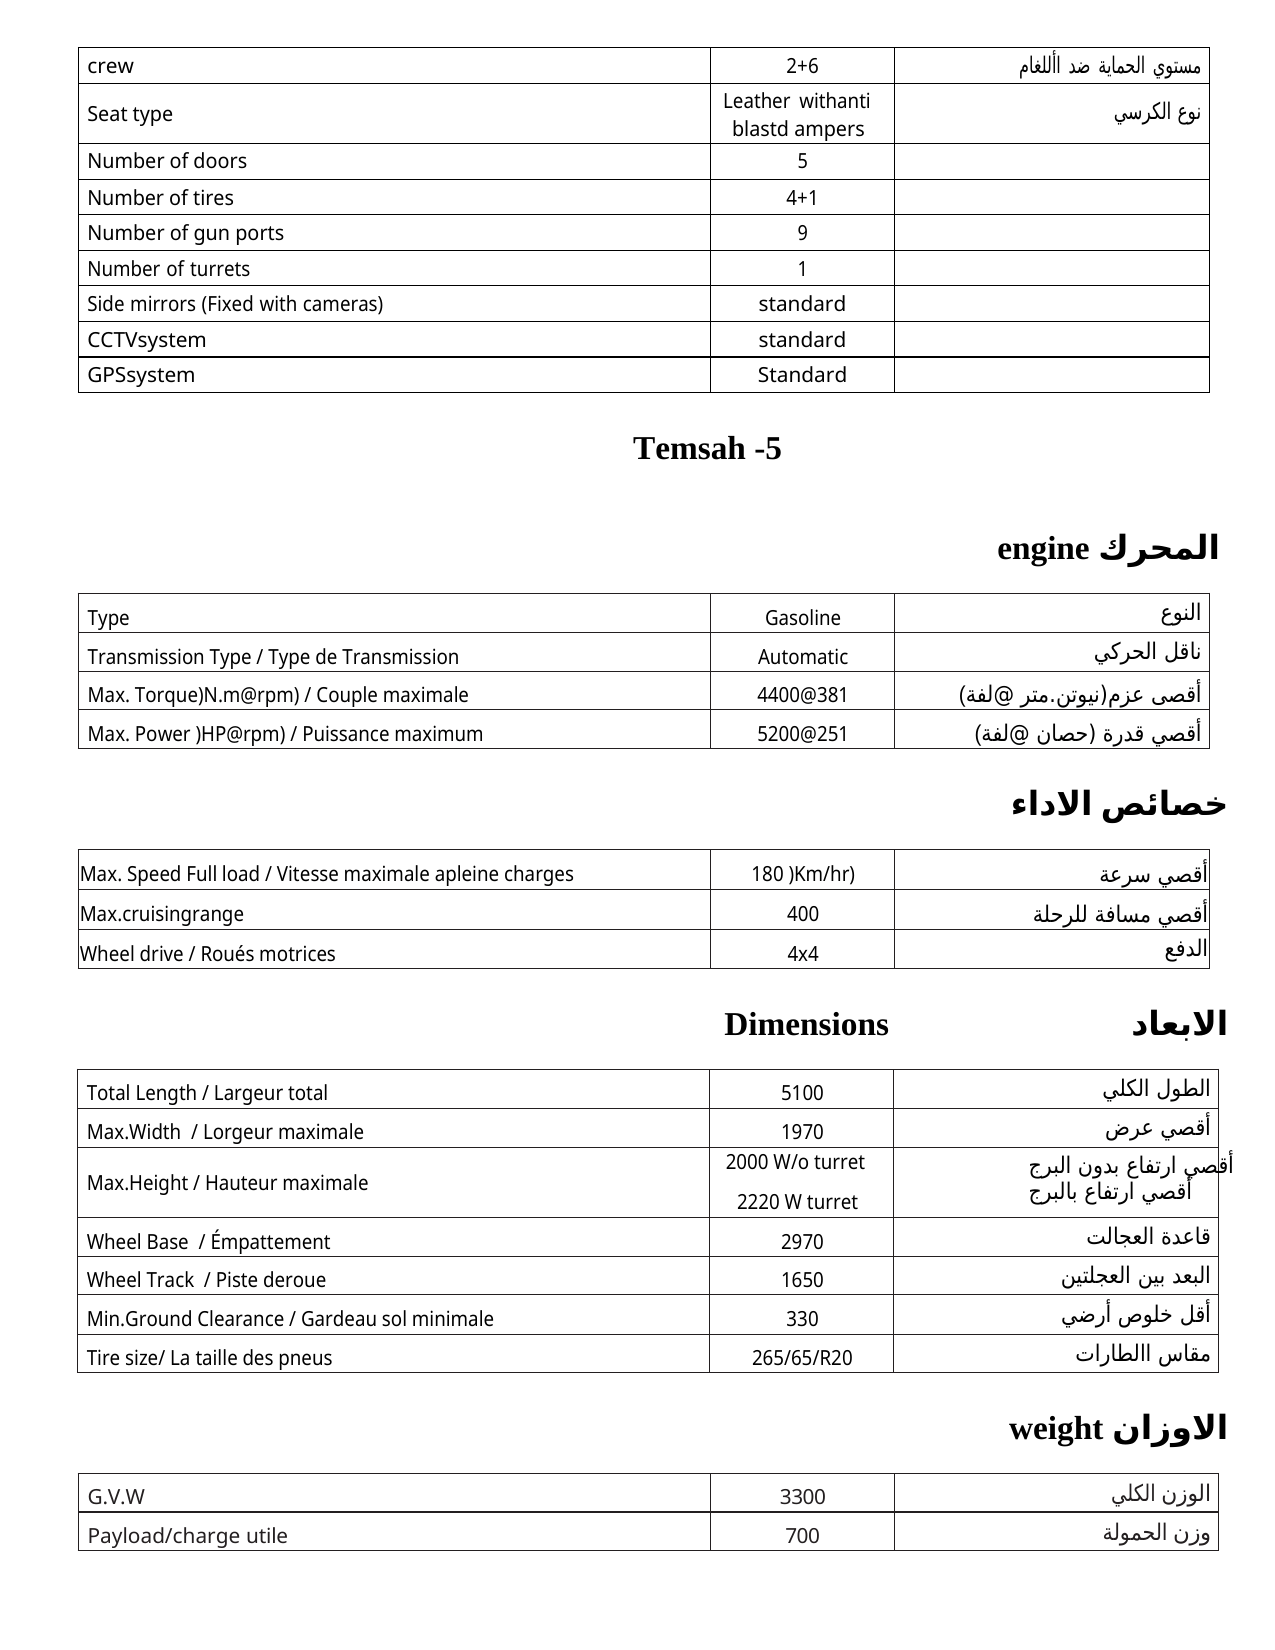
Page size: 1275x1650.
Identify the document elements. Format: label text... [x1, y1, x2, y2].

table_header Max. Speed Full load / Vitesse maximale apleine charges [79, 850, 710, 889]
table_header أقصي سرعة [895, 850, 1209, 889]
table_header 3300 [711, 1474, 894, 1511]
table_cell وزن الحمولة [895, 1513, 1218, 1550]
table_cell [895, 215, 1209, 250]
table_cell Max.cruisingrange [79, 890, 710, 929]
table_cell 2970 [710, 1218, 893, 1256]
table_cell Wheel Track / Piste deroue [78, 1257, 709, 1294]
table_cell أقصي عرض [894, 1109, 1218, 1146]
table_cell 5200@251 [711, 710, 894, 748]
table_cell CCTVsystem [79, 322, 710, 356]
table_header crew [79, 48, 710, 82]
table_cell أقل خلوص أرضي [894, 1295, 1218, 1333]
table_cell Min.Ground Clearance / Gardeau sol minimale [78, 1295, 709, 1333]
table_cell Wheel drive / Roués motrices [79, 930, 710, 968]
table_cell Leather withanti blastd ampers [711, 84, 894, 142]
table_cell Max.Width / Lorgeur maximale [78, 1109, 709, 1146]
table_header النوع [895, 594, 1209, 632]
text Temsah -5 [187, 393, 1228, 476]
table_cell Seat type [79, 84, 710, 142]
table_cell Number of doors [79, 144, 710, 179]
table_cell 1650 [710, 1257, 893, 1294]
table_cell [895, 180, 1209, 214]
table_cell 1970 [710, 1109, 893, 1146]
table_cell أقصي مسافة للرحلة [895, 890, 1209, 929]
table_cell standard [711, 286, 894, 321]
table_header G.V.W [79, 1474, 710, 1511]
table_cell standard [711, 322, 894, 356]
table_cell 700 [711, 1513, 894, 1550]
table_cell Number of turrets [79, 251, 710, 285]
table_cell 2000 W/o turret 2220 W turret [710, 1148, 893, 1217]
table_cell [895, 322, 1209, 356]
table_cell [895, 358, 1209, 392]
table_cell Max.Height / Hauteur maximale [78, 1148, 709, 1217]
table_cell نوع الكرسي [895, 84, 1209, 142]
table_cell البعد بين العجلتين [894, 1257, 1218, 1294]
table_cell 265/65/R20 [710, 1335, 893, 1372]
table_cell ناقل الحركي [895, 633, 1209, 671]
table_cell قاعدة العجالت [894, 1218, 1218, 1256]
table_cell Payload/charge utile [79, 1513, 710, 1550]
text المحرك engine [187, 493, 1228, 576]
text الاوزان weight [187, 1373, 1228, 1456]
table_cell Transmission Type / Type de Transmission [79, 633, 710, 671]
table_cell 330 [710, 1295, 893, 1333]
table_header الوزن الكلي [895, 1474, 1218, 1511]
table_cell 1 [711, 251, 894, 285]
table_cell 9 [711, 215, 894, 250]
text خصائص الاداء [187, 749, 1228, 832]
table_cell Tire size/ La taille des pneus [78, 1335, 709, 1372]
table_cell Number of tires [79, 180, 710, 214]
table_cell Max. Power )HP@rpm) / Puissance maximum [79, 710, 710, 748]
table_cell 4+1 [711, 180, 894, 214]
table_cell 5 [711, 144, 894, 179]
table_header Type [79, 594, 710, 632]
table_header الطول الكلي [894, 1070, 1218, 1107]
table_cell Side mirrors (Fixed with cameras) [79, 286, 710, 321]
table_header مستوي الحماية ضد األلغام [895, 48, 1209, 82]
table_header 180 )Km/hr) [711, 850, 894, 889]
table_header 5100 [710, 1070, 893, 1107]
table_cell Automatic [711, 633, 894, 671]
table_cell Max. Torque)N.m@rpm) / Couple maximale [79, 672, 710, 709]
table_header 2+6 [711, 48, 894, 82]
table_cell [895, 286, 1209, 321]
table_cell Standard [711, 358, 894, 392]
table_cell مقاس االطارات [894, 1335, 1218, 1372]
table_header Gasoline [711, 594, 894, 632]
table_cell أقصى عزم(نيوتن.متر @لفة) [895, 672, 1209, 709]
table_cell Wheel Base / Émpattement [78, 1218, 709, 1256]
table_cell أقصي قدرة (حصان @لفة) [895, 710, 1209, 748]
table_cell GPSsystem [79, 358, 710, 392]
table_cell Number of gun ports [79, 215, 710, 250]
table_cell الدفع [895, 930, 1209, 968]
text الابعاد Dimensions [187, 969, 1228, 1052]
table_cell 4400@381 [711, 672, 894, 709]
table_header Total Length / Largeur total [78, 1070, 709, 1107]
table_cell 400 [711, 890, 894, 929]
table_cell أقصي ارتفاع بدون البرج أقصي ارتفاع بالبرج [894, 1148, 1218, 1217]
table_cell [895, 144, 1209, 179]
table_cell 4x4 [711, 930, 894, 968]
table_cell [895, 251, 1209, 285]
